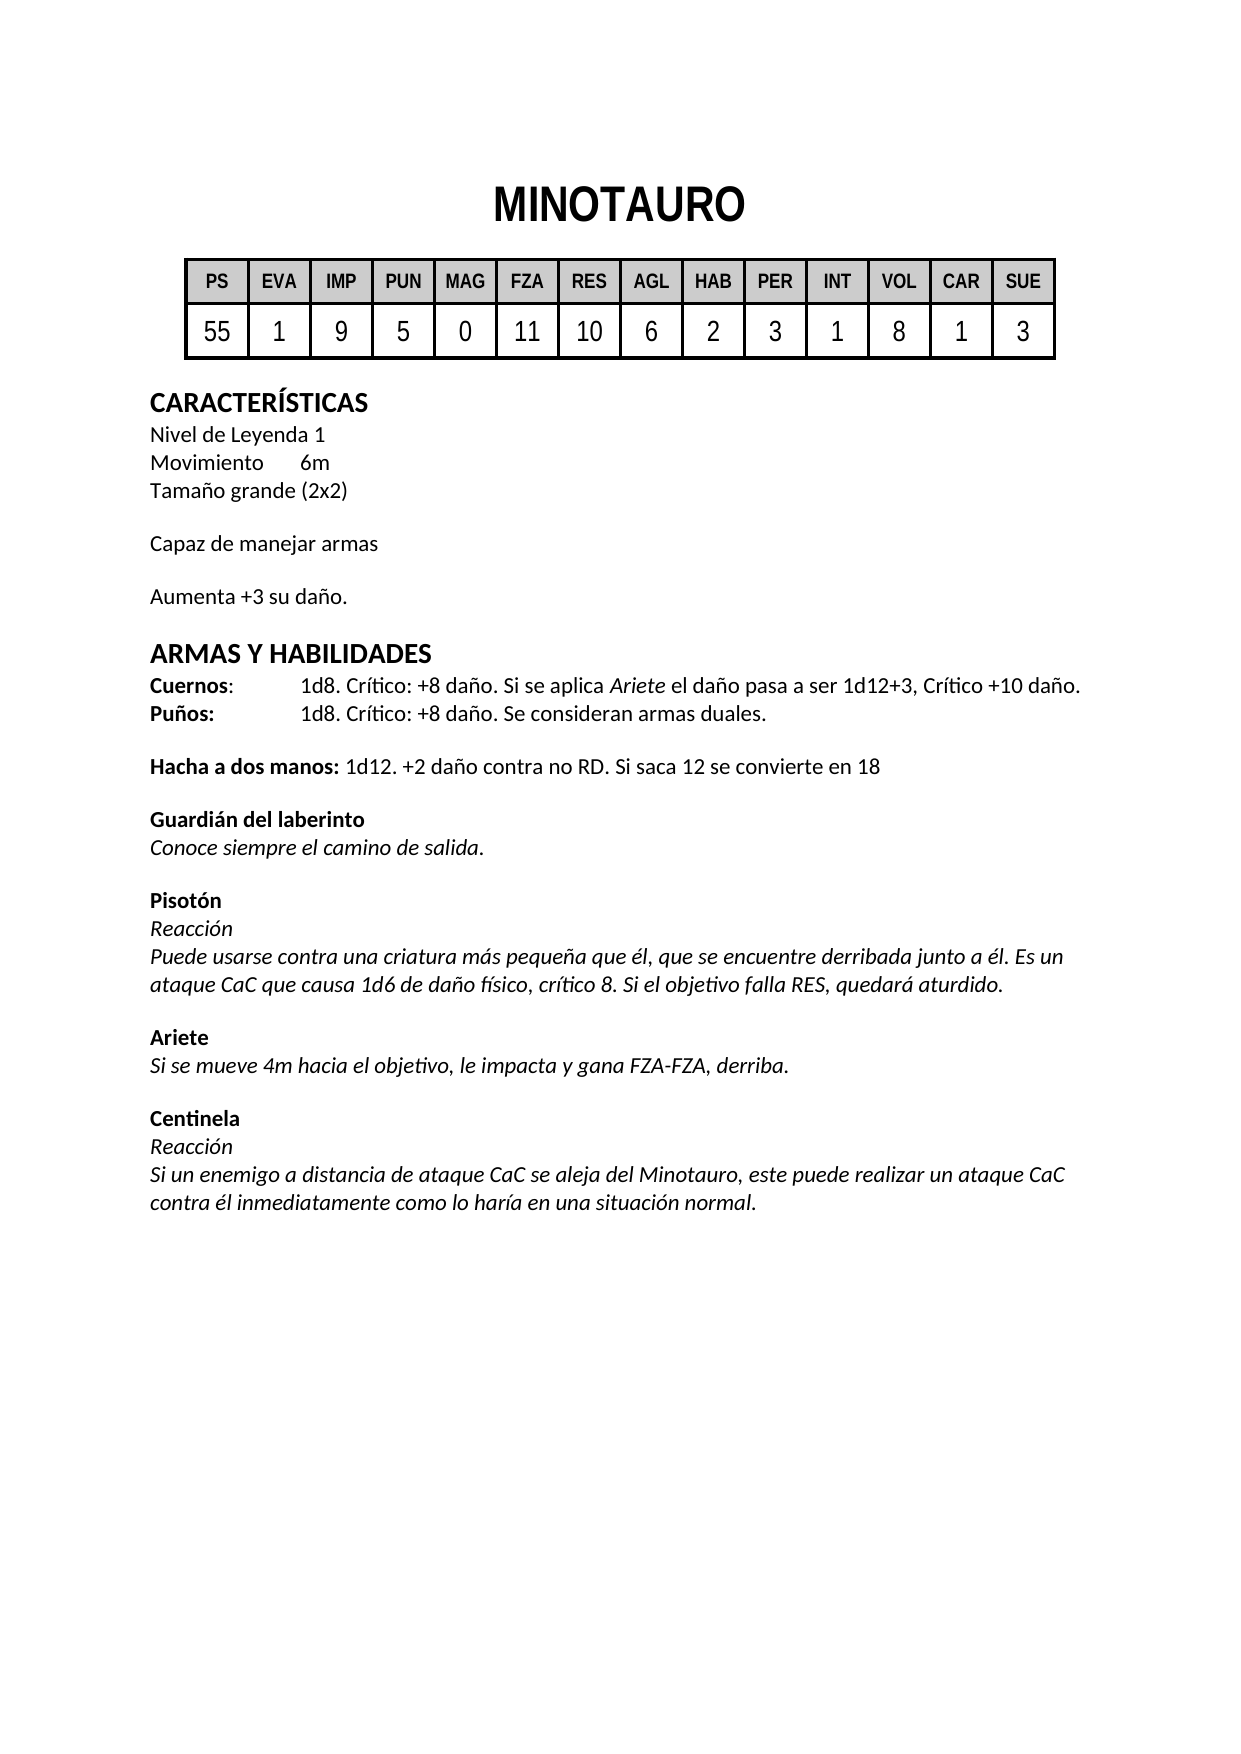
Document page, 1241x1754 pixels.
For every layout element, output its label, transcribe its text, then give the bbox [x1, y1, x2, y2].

text MINOTAURO [150, 175, 1090, 232]
table_header PER [746, 261, 805, 302]
table_cell 9 [312, 305, 371, 356]
text Hacha a dos manos: 1d12. +2 daño contra no RD. Si saca 12 se convierte en 18 [150, 752, 1090, 780]
table_cell 3 [994, 305, 1053, 356]
table_header IMP [312, 261, 371, 302]
table_header FZA [498, 261, 557, 302]
text Guardián del laberinto Conoce siempre el camino de salida. [150, 805, 1090, 861]
table_header VOL [870, 261, 929, 302]
table_cell 3 [746, 305, 805, 356]
table_header EVA [250, 261, 309, 302]
text Aumenta +3 su daño. [150, 582, 1090, 610]
table_cell 11 [498, 305, 557, 356]
table_cell 1 [250, 305, 309, 356]
table_cell 1 [808, 305, 867, 356]
table_header CAR [932, 261, 991, 302]
text Ariete Si se mueve 4m hacia el objetivo, le impacta y gana FZA-FZA, derriba. [150, 1023, 1090, 1079]
table_cell 6 [622, 305, 681, 356]
text CARACTERÍSTICAS Nivel de Leyenda 1 Movimiento 6m Tamaño grande (2x2) [150, 384, 1090, 504]
text Capaz de manejar armas [150, 529, 1090, 557]
table_header PUN [374, 261, 433, 302]
text ARMAS Y HABILIDADES Cuernos: 1d8. Crítico: +8 daño. Si se aplica Ariete el daño pasa a ser 1d12+3, Crítico +10 daño. Puños: 1d8. Crítico: +8 daño. Se consideran armas duales. [150, 635, 1090, 727]
table_cell 55 [188, 305, 247, 356]
table_header MAG [436, 261, 495, 302]
table_header HAB [684, 261, 743, 302]
table_header INT [808, 261, 867, 302]
text Centinela Reacción Si un enemigo a distancia de ataque CaC se aleja del Minotauro, este puede realizar un ataque CaC contra él inmediatamente como lo haría en una situación normal. [150, 1104, 1090, 1216]
table_cell 2 [684, 305, 743, 356]
table_cell 1 [932, 305, 991, 356]
table_header PS [188, 261, 247, 302]
table_cell 0 [436, 305, 495, 356]
table_cell 5 [374, 305, 433, 356]
table_header RES [560, 261, 619, 302]
text Pisotón Reacción Puede usarse contra una criatura más pequeña que él, que se encuentre derribada junto a él. Es un ataque CaC que causa 1d6 de daño físico, crítico 8. Si el objetivo falla RES, quedará aturdido. [150, 886, 1090, 998]
table_cell 8 [870, 305, 929, 356]
table_header AGL [622, 261, 681, 302]
table_header SUE [994, 261, 1053, 302]
table_cell 10 [560, 305, 619, 356]
